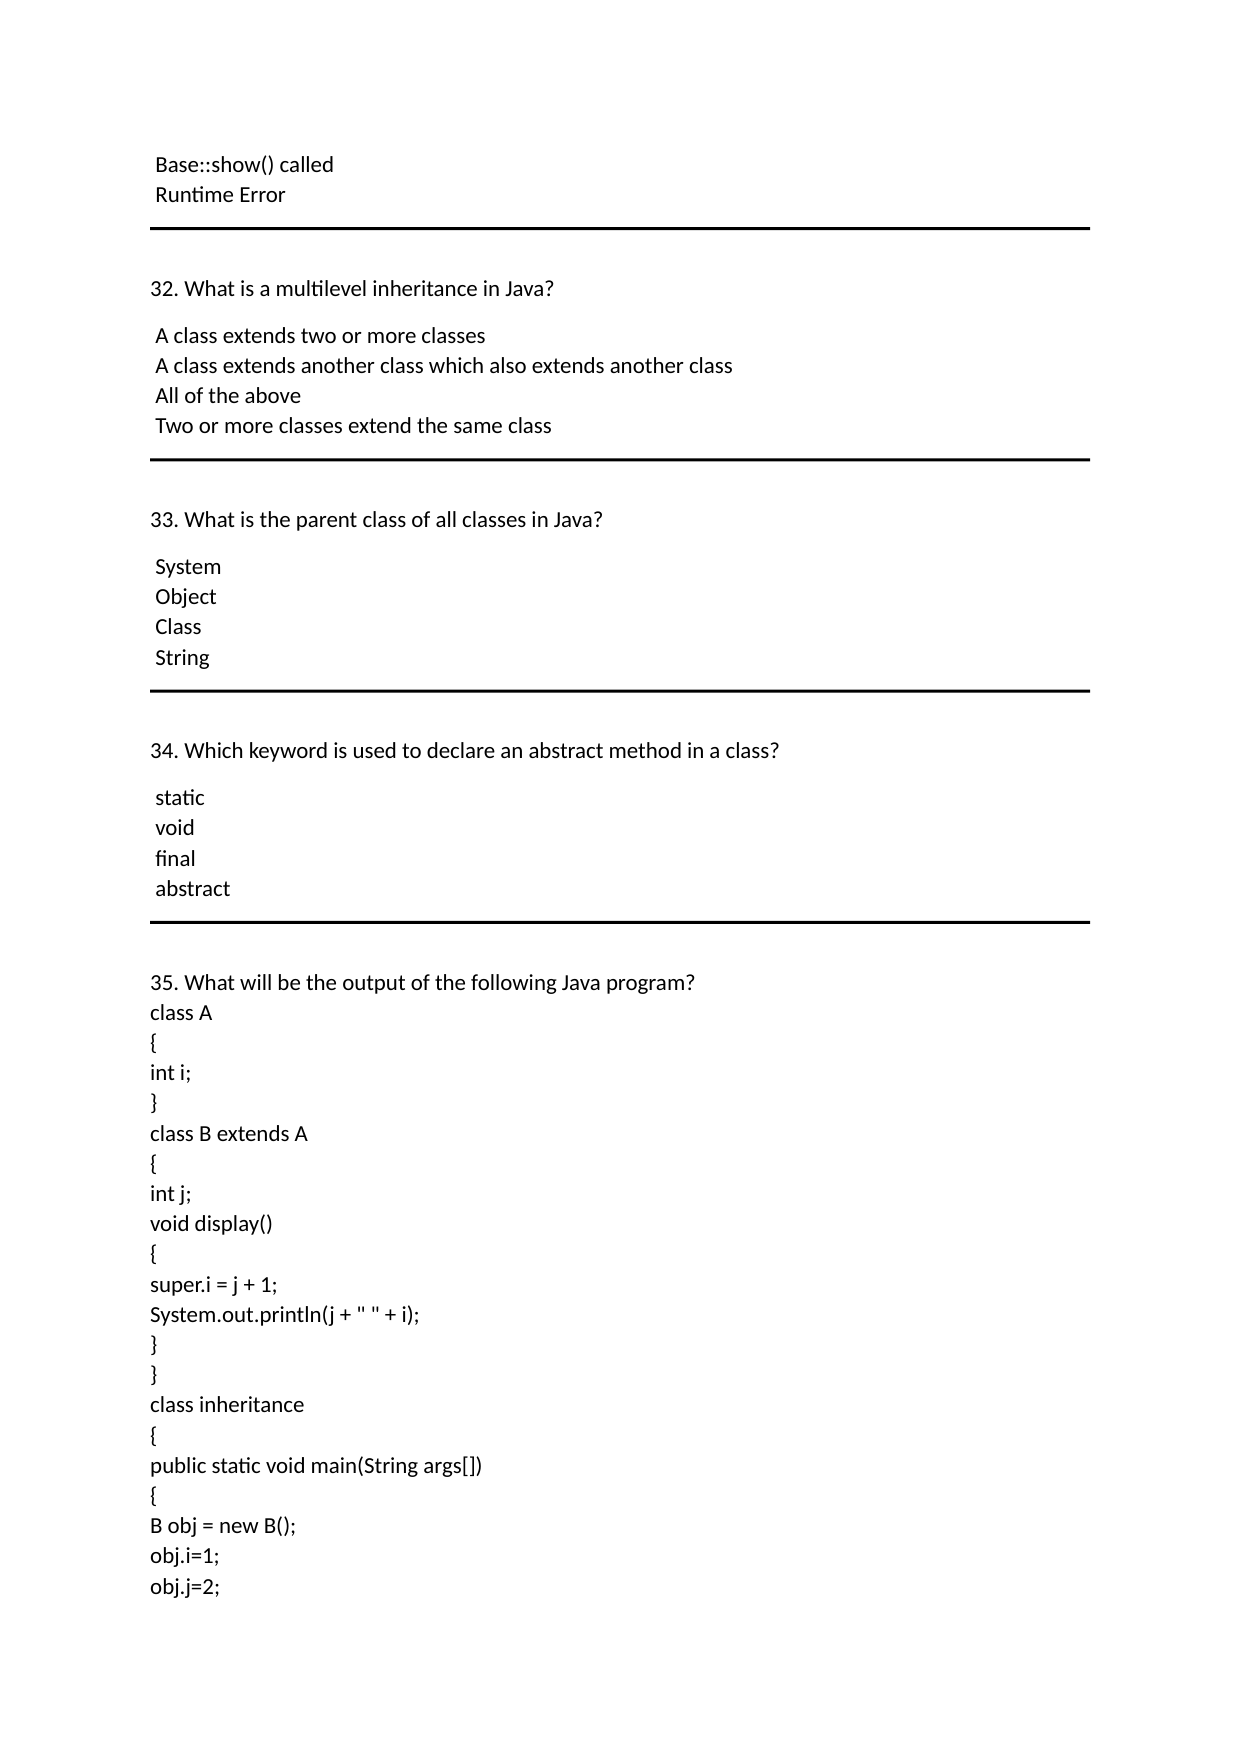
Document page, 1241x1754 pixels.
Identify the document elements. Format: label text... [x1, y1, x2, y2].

text A class extends two or more classes A class extends another class which also extends another class All of the above Two or more classes extend the same class [150, 321, 1090, 439]
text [150, 968, 1090, 1600]
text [150, 150, 1090, 208]
text 32. What is a multilevel inheritance in Java? [150, 274, 1090, 302]
text System Object Class String [150, 552, 1090, 671]
text 34. Which keyword is used to declare an abstract method in a class? [150, 736, 1090, 764]
text 33. What is the parent class of all classes in Java? [150, 505, 1090, 533]
text static void final abstract [150, 783, 1090, 902]
